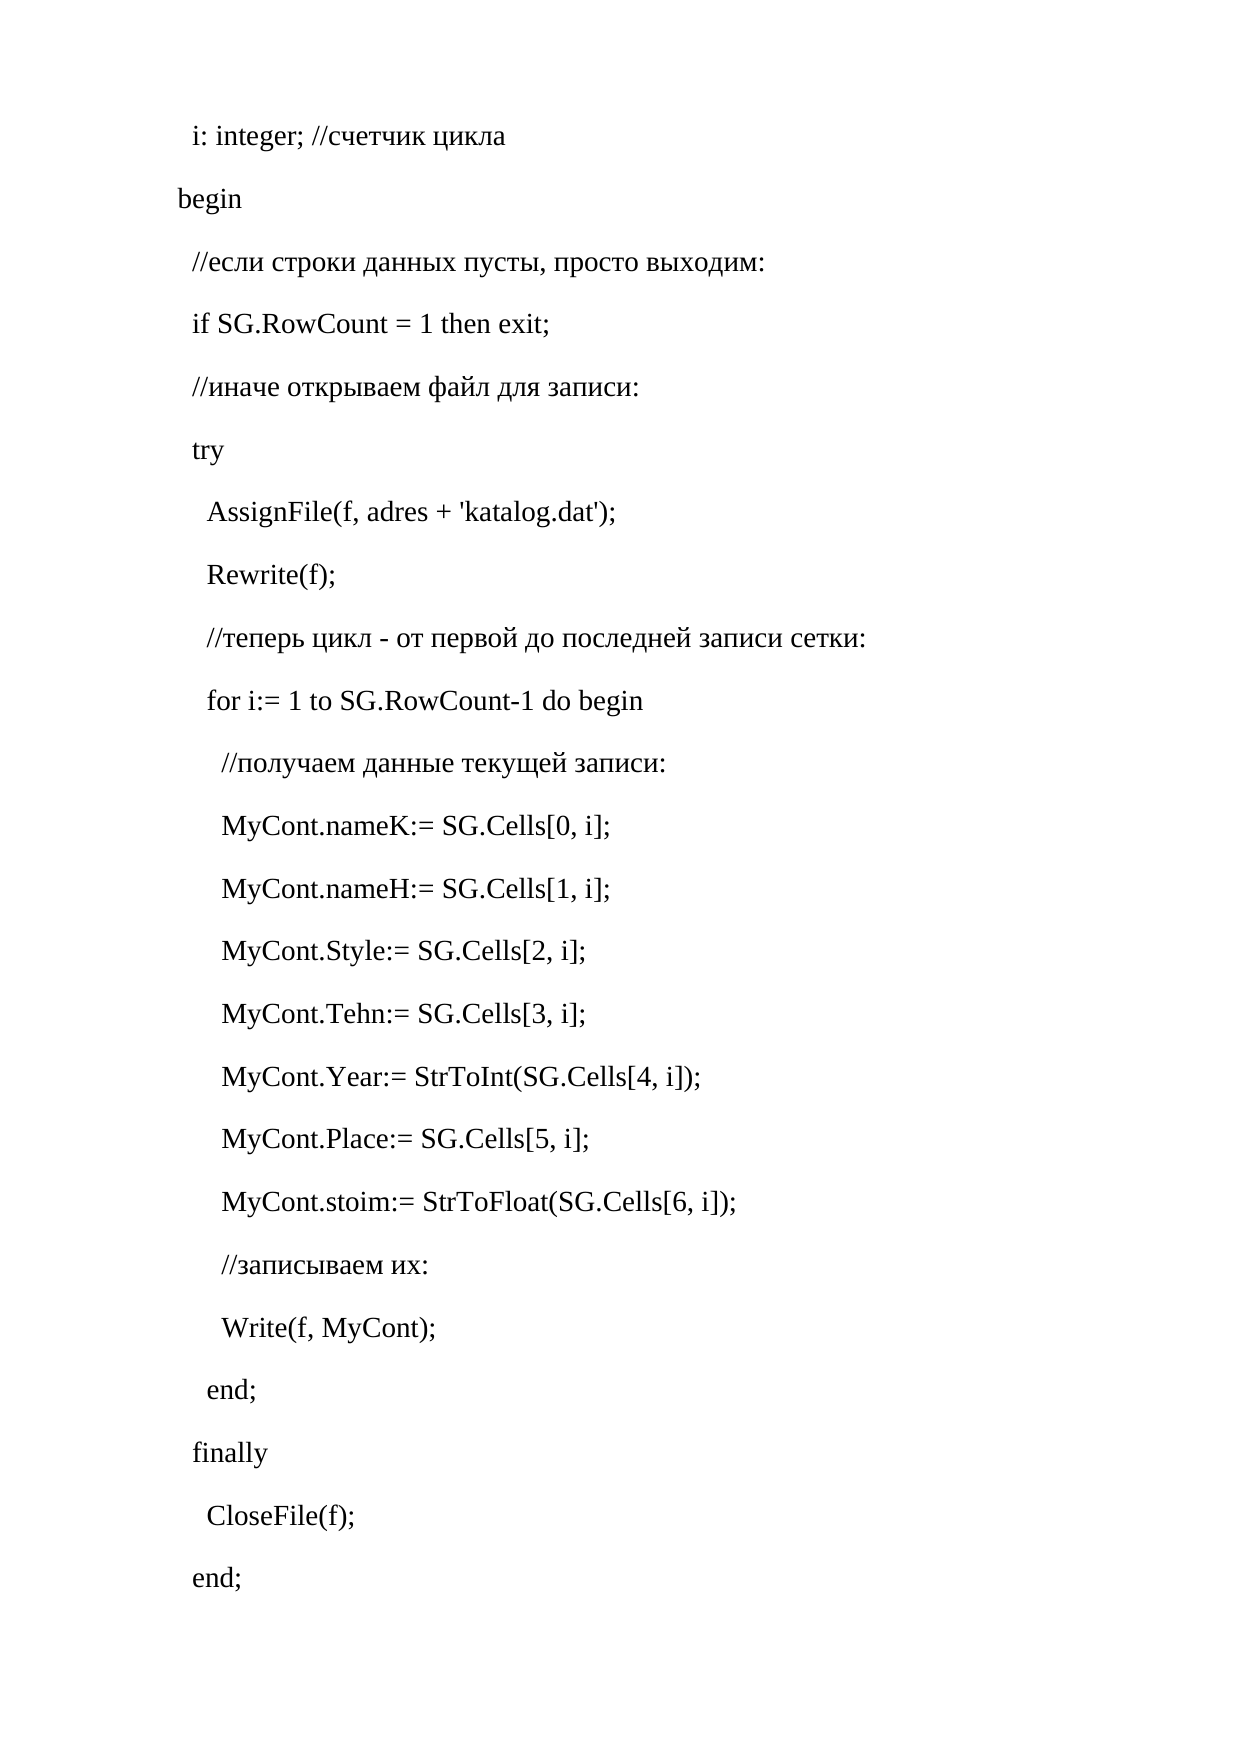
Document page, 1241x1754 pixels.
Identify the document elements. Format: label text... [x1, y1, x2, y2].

text CloseFile(f); [177, 1498, 1152, 1531]
text for i:= 1 to SG.RowCount-1 do begin [177, 683, 1152, 716]
text Write(f, MyCont); [177, 1310, 1152, 1343]
text //иначе открываем файл для записи: [177, 369, 1152, 403]
text MyCont.stoim:= StrToFloat(SG.Cells[6, i]); [177, 1184, 1152, 1218]
text try [177, 432, 1152, 465]
text if SG.RowCount = 1 then exit; [177, 306, 1152, 340]
text MyCont.nameK:= SG.Cells[0, i]; [177, 808, 1152, 842]
text //теперь цикл - от первой до последней записи сетки: [177, 620, 1152, 653]
text begin [177, 181, 1152, 214]
text MyCont.Year:= StrToInt(SG.Cells[4, i]); [177, 1059, 1152, 1092]
text finally [177, 1435, 1152, 1469]
text MyCont.Place:= SG.Cells[5, i]; [177, 1122, 1152, 1155]
text i: integer; //счетчик цикла [177, 118, 1152, 152]
text AssignFile(f, adres + 'katalog.dat'); [177, 494, 1152, 528]
text //записываем их: [177, 1247, 1152, 1281]
text Rewrite(f); [177, 557, 1152, 591]
text //если строки данных пусты, просто выходим: [177, 244, 1152, 277]
text MyCont.Style:= SG.Cells[2, i]; [177, 933, 1152, 967]
text //получаем данные текущей записи: [177, 745, 1152, 779]
text MyCont.Tehn:= SG.Cells[3, i]; [177, 996, 1152, 1030]
text MyCont.nameH:= SG.Cells[1, i]; [177, 871, 1152, 904]
text end; [177, 1372, 1152, 1406]
text end; [177, 1561, 1152, 1594]
